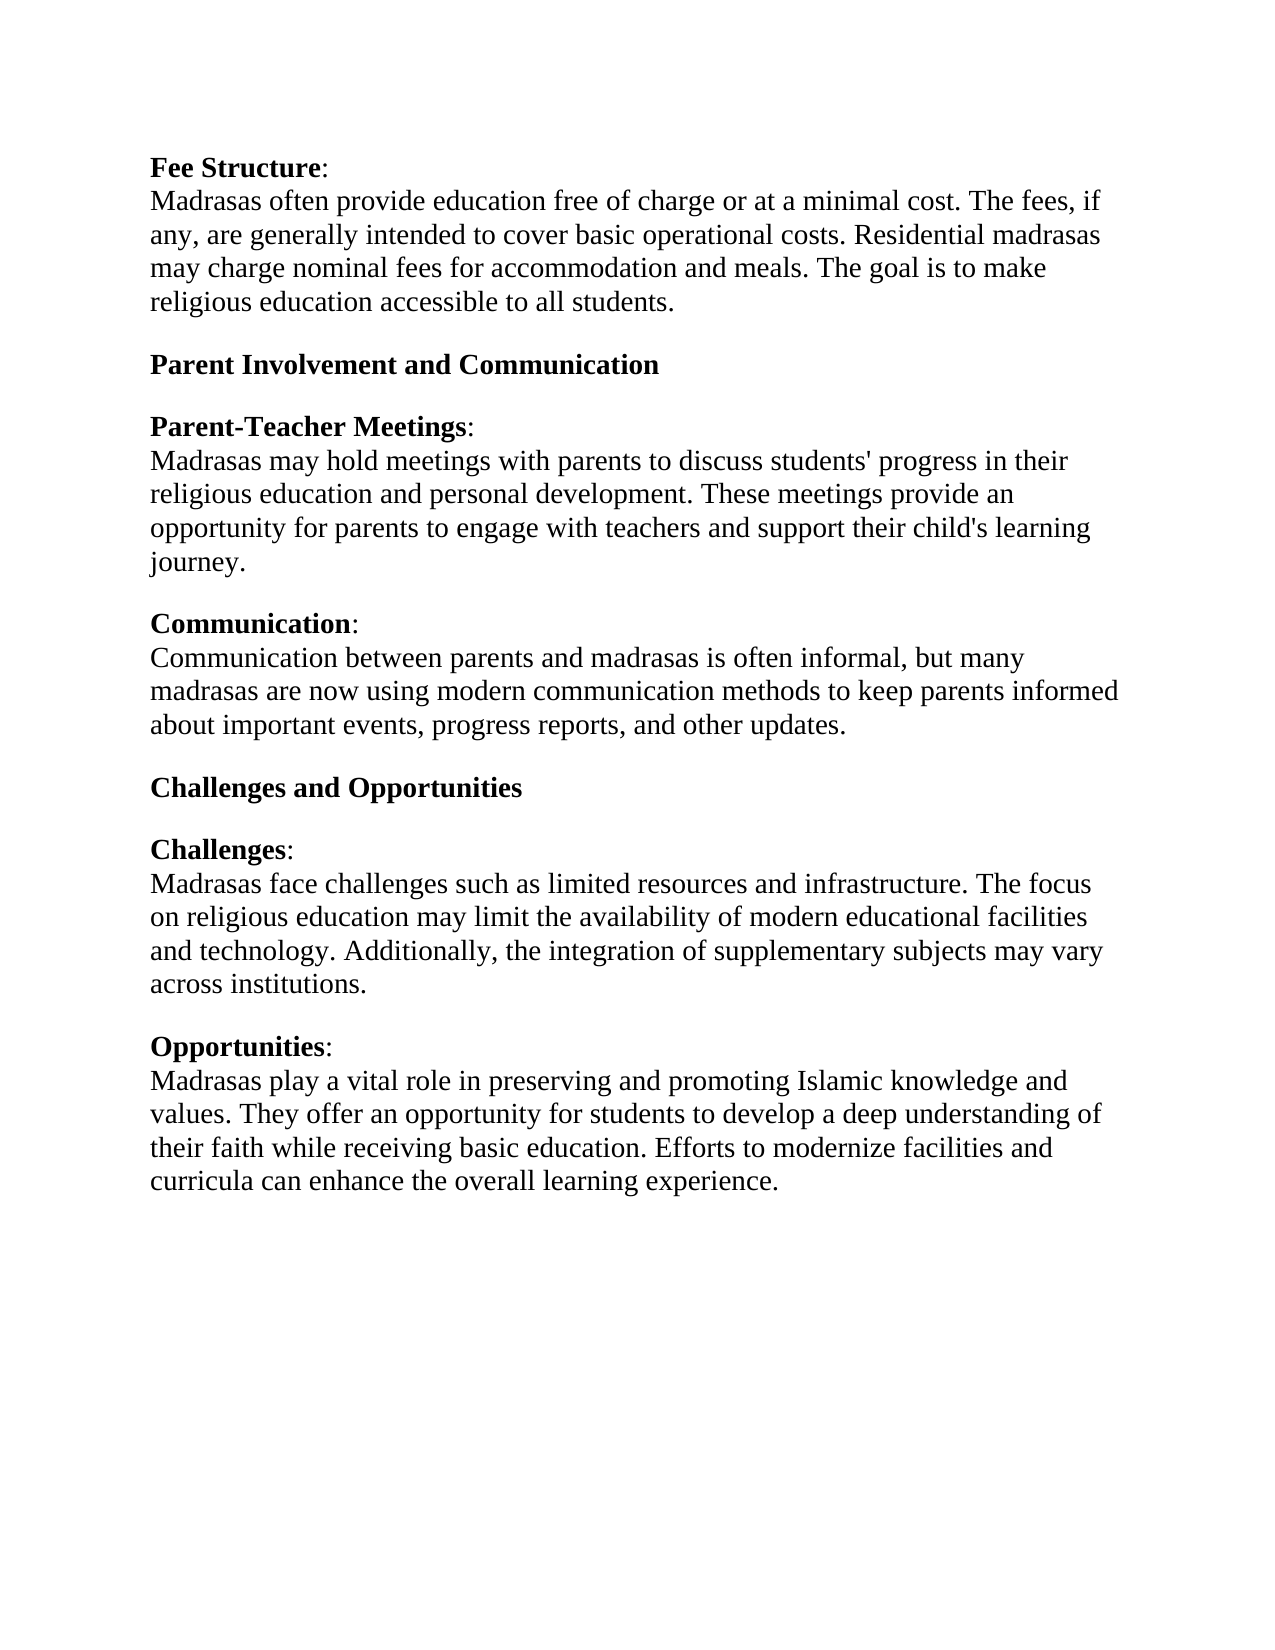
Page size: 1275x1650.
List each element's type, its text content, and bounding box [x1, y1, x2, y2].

text Challenges: Madrasas face challenges such as limited resources and infrastructure. The focus on religious education may limit the availability of modern educational facilities and technology. Additionally, the integration of supplementary subjects may vary across institutions. [150, 832, 1125, 1000]
text Opportunities: Madrasas play a vital role in preserving and promoting Islamic knowledge and values. They offer an opportunity for students to develop a deep understanding of their faith while receiving basic education. Efforts to modernize facilities and curricula can enhance the overall learning experience. [150, 1029, 1125, 1197]
text Challenges and Opportunities [150, 770, 1125, 803]
text Parent-Teacher Meetings: Madrasas may hold meetings with parents to discuss students' progress in their religious education and personal development. These meetings provide an opportunity for parents to engage with teachers and support their child's learning journey. [150, 409, 1125, 577]
text Parent Involvement and Communication [150, 347, 1125, 380]
text Fee Structure: Madrasas often provide education free of charge or at a minimal cost. The fees, if any, are generally intended to cover basic operational costs. Residential madrasas may charge nominal fees for accommodation and meals. The goal is to make religious education accessible to all students. [150, 150, 1125, 318]
text Communication: Communication between parents and madrasas is often informal, but many madrasas are now using modern communication methods to keep parents informed about important events, progress reports, and other updates. [150, 606, 1125, 741]
